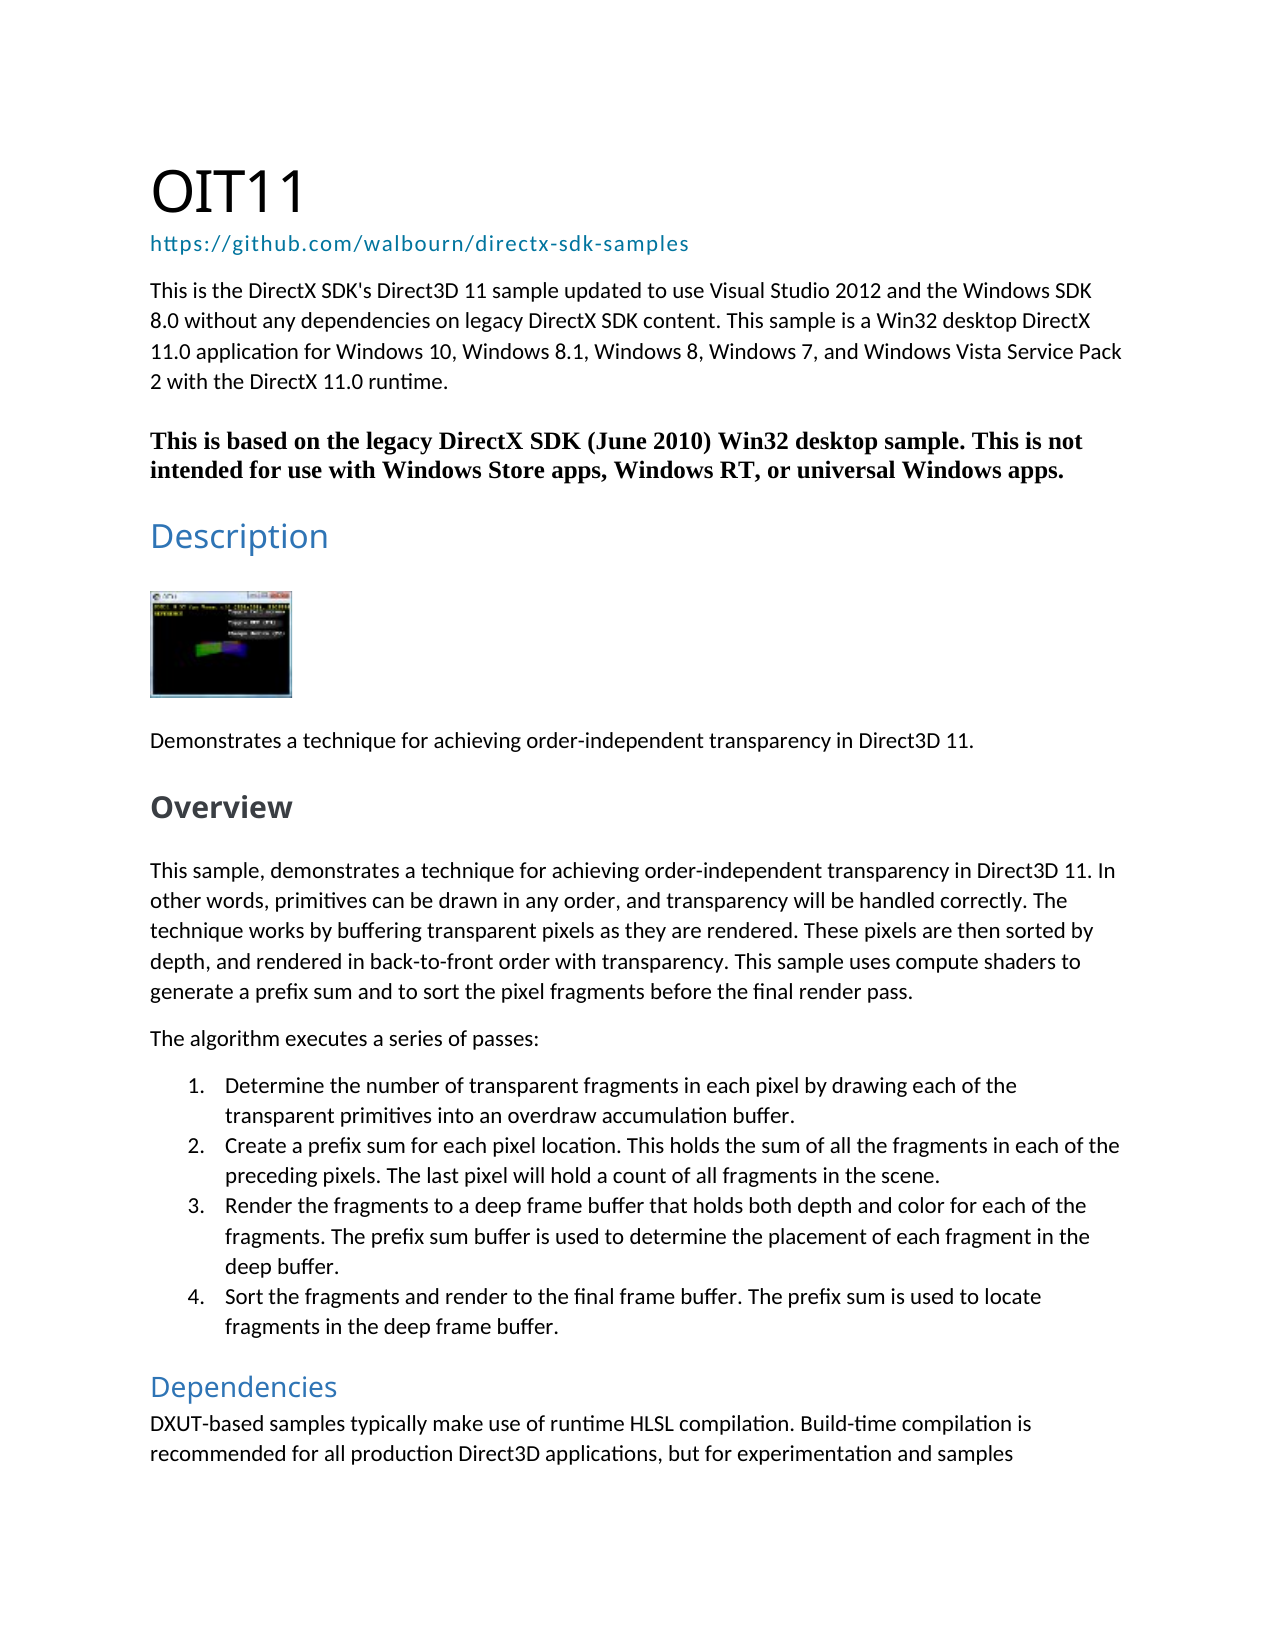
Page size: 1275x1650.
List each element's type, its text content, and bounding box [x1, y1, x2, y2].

list Determine the number of transparent fragments in each pixel by drawing each of the transparent primitives into an overdraw accumulation buffer. [187, 1071, 1125, 1129]
text The algorithm executes a series of passes: [150, 1024, 1125, 1052]
title OIT11 [150, 150, 1125, 229]
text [150, 1409, 1125, 1467]
subtitle https://github.com/walbourn/directx-sdk-samples [150, 229, 1125, 257]
list Sort the fragments and render to the final frame buffer. The prefix sum is used to locate fragments in the deep frame buffer. [187, 1282, 1125, 1341]
list Create a prefix sum for each pixel location. This holds the sum of all the fragments in each of the preceding pixels. The last pixel will hold a count of all fragments in the scene. [187, 1131, 1125, 1189]
list Render the fragments to a deep frame buffer that holds both depth and color for each of the fragments. The prefix sum buffer is used to determine the placement of each fragment in the deep buffer. [187, 1192, 1125, 1280]
text This is based on the legacy DirectX SDK (June 2010) Win32 desktop sample. This is not intended for use with Windows Store apps, Windows RT, or universal Windows apps. [150, 426, 1125, 484]
subtitle Dependencies [150, 1368, 1125, 1406]
subtitle Overview [150, 786, 1125, 827]
text Demonstrates a technique for achieving order-independent transparency in Direct3D 11. [150, 727, 1125, 754]
picture [150, 591, 293, 698]
subtitle Description [150, 513, 1125, 558]
text This sample, demonstrates a technique for achieving order-independent transparency in Direct3D 11. In other words, primitives can be drawn in any order, and transparency will be handled correctly. The technique works by buffering transparent pixels as they are rendered. These pixels are then sorted by depth, and rendered in back-to-front order with transparency. This sample uses compute shaders to generate a prefix sum and to sort the pixel fragments before the final render pass. [150, 856, 1125, 1005]
text This is the DirectX SDK's Direct3D 11 sample updated to use Visual Studio 2012 and the Windows SDK 8.0 without any dependencies on legacy DirectX SDK content. This sample is a Win32 desktop DirectX 11.0 application for Windows 10, Windows 8.1, Windows 8, Windows 7, and Windows Vista Service Pack 2 with the DirectX 11.0 runtime. [150, 276, 1125, 395]
